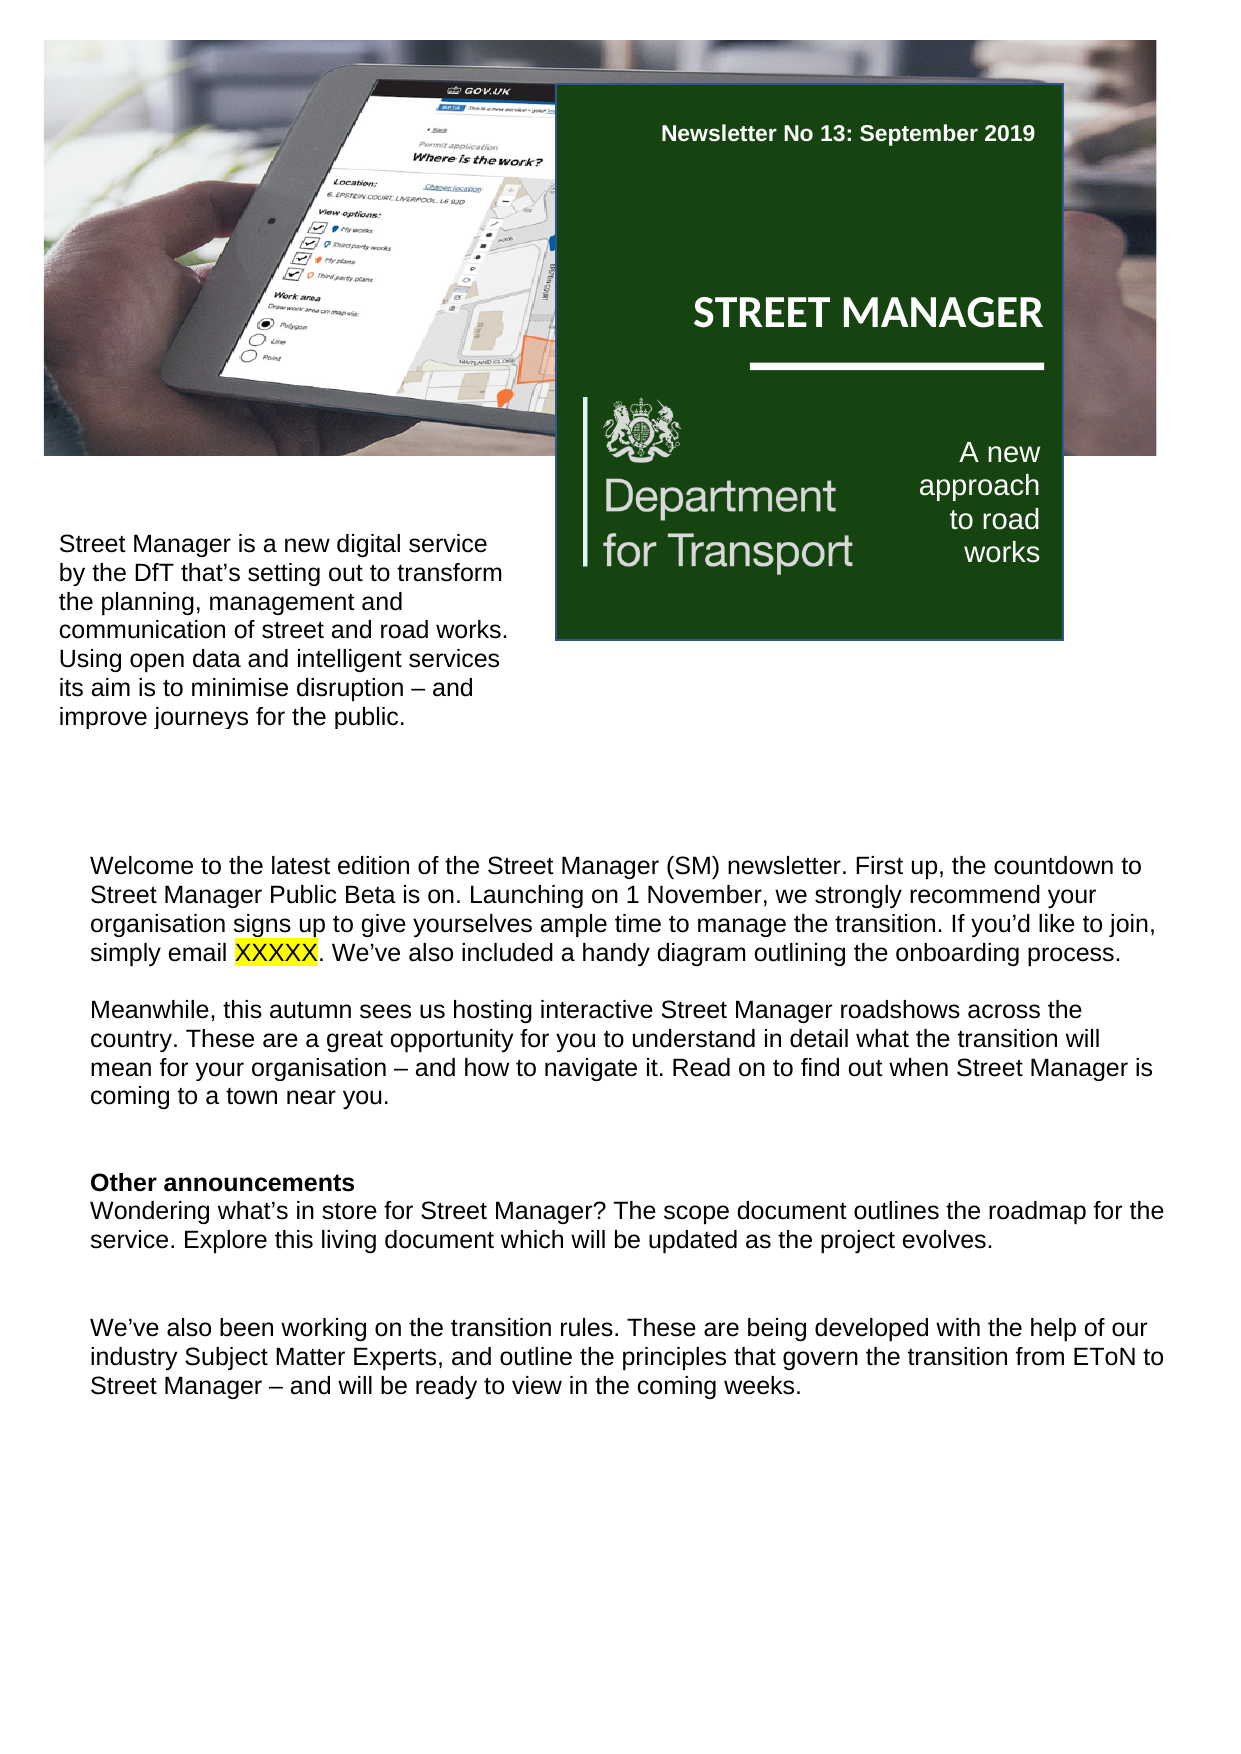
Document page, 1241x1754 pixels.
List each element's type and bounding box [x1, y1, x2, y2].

picture [43, 40, 1157, 456]
